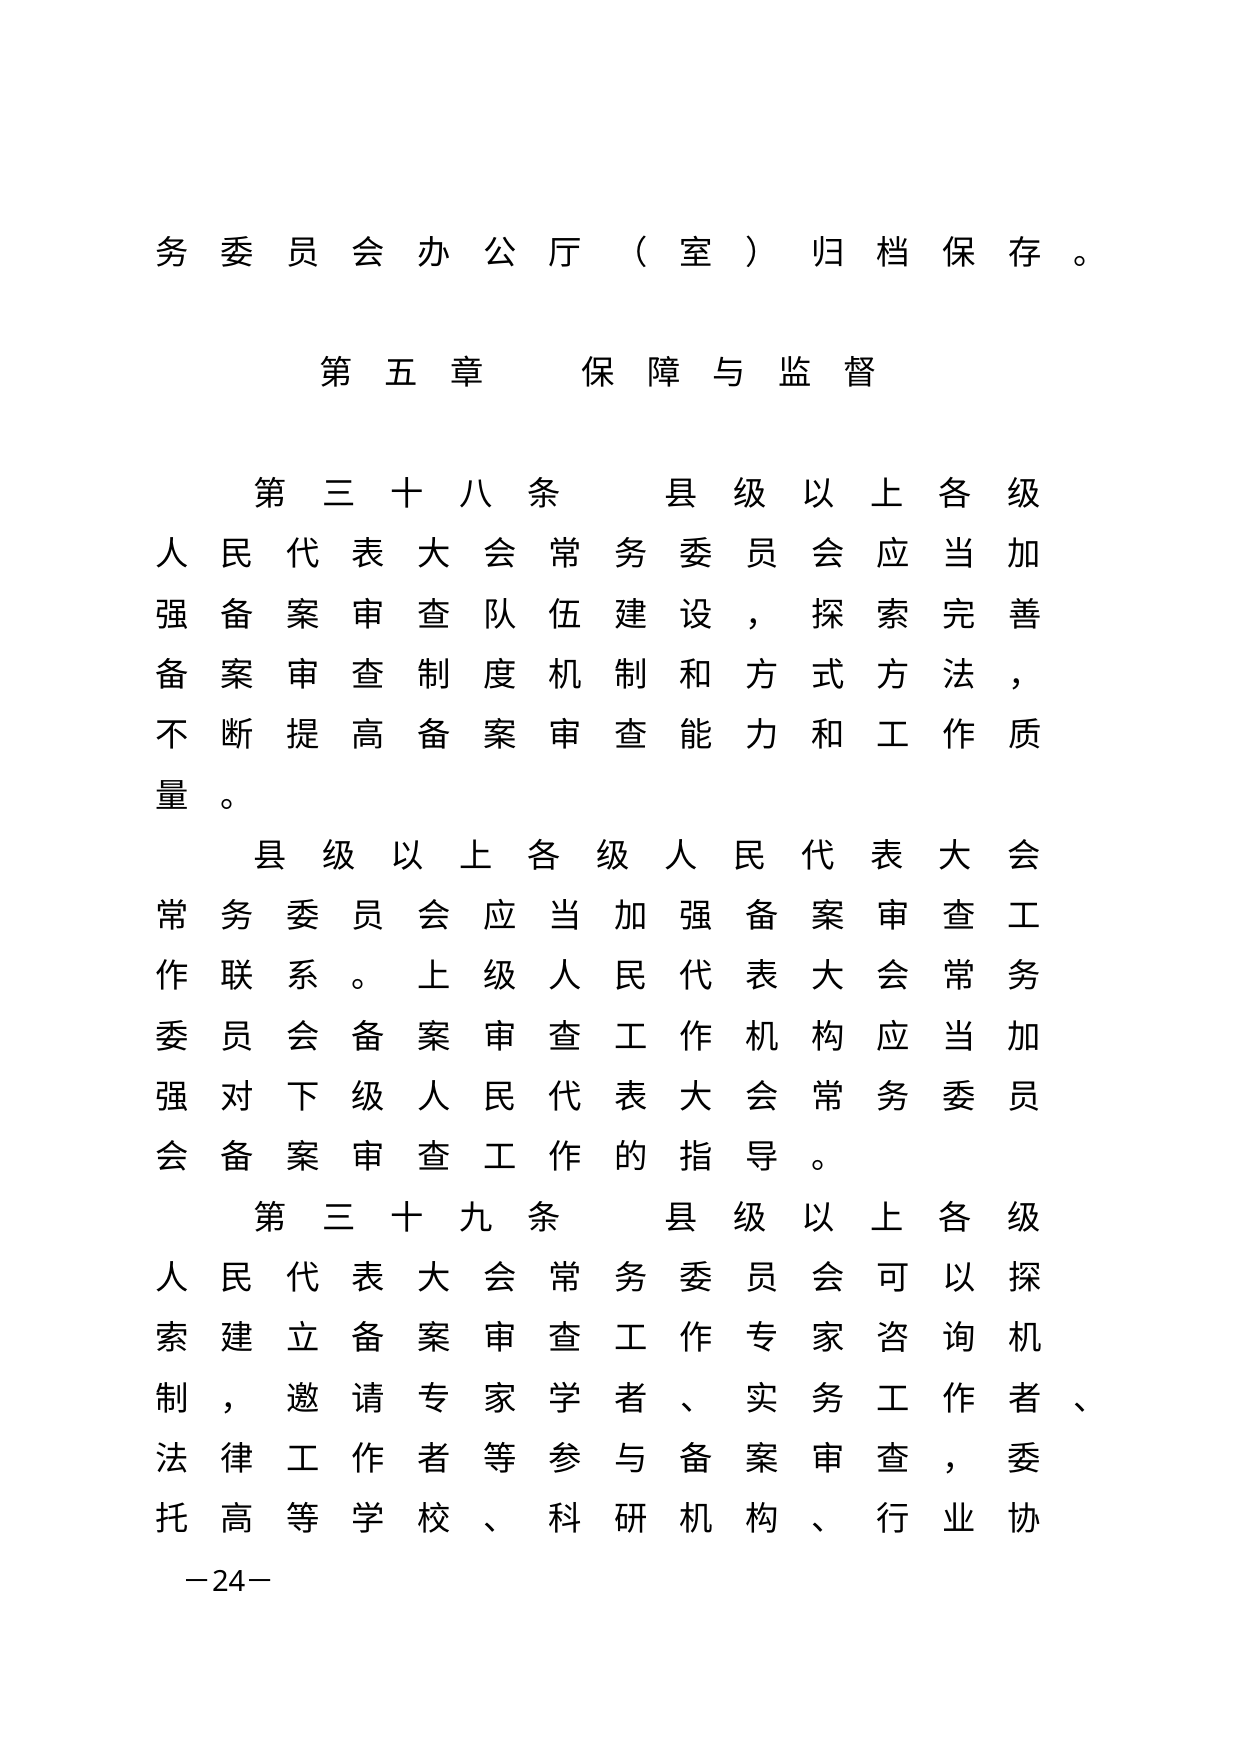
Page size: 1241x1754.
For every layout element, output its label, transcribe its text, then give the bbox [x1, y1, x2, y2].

text 第三十七条 规范性文件备案审查工作结束后，备案审查工作机构、相关专工委应当整理相关资料，并移交人民代表大会常务委员会办公厅（室）归档保存。 [155, 219, 1073, 280]
text 第三十九条 县级以上各级人民代表大会常务委员会可以探索建立备案审查工作专家咨询机制，邀请专家学者、实务工作者、法律工作者等参与备案审查，委托高等学校、科研机构、行业协会等对有关规范性文件进行研究，为备案审查工作提供参考意见和建议。 [155, 1184, 1073, 1546]
text 第三十八条 县级以上各级人民代表大会常务委员会应当加强备案审查队伍建设，探索完善备案审查制度机制和方式方法，不断提高备案审查能力和工作质量。 [155, 461, 1073, 823]
text 第五章 保障与监督 [155, 340, 1073, 400]
text 县级以上各级人民代表大会常务委员会应当加强备案审查工作联系。上级人民代表大会常务委员会备案审查工作机构应当加强对下级人民代表大会常务委员会备案审查工作的指导。 [155, 823, 1073, 1184]
